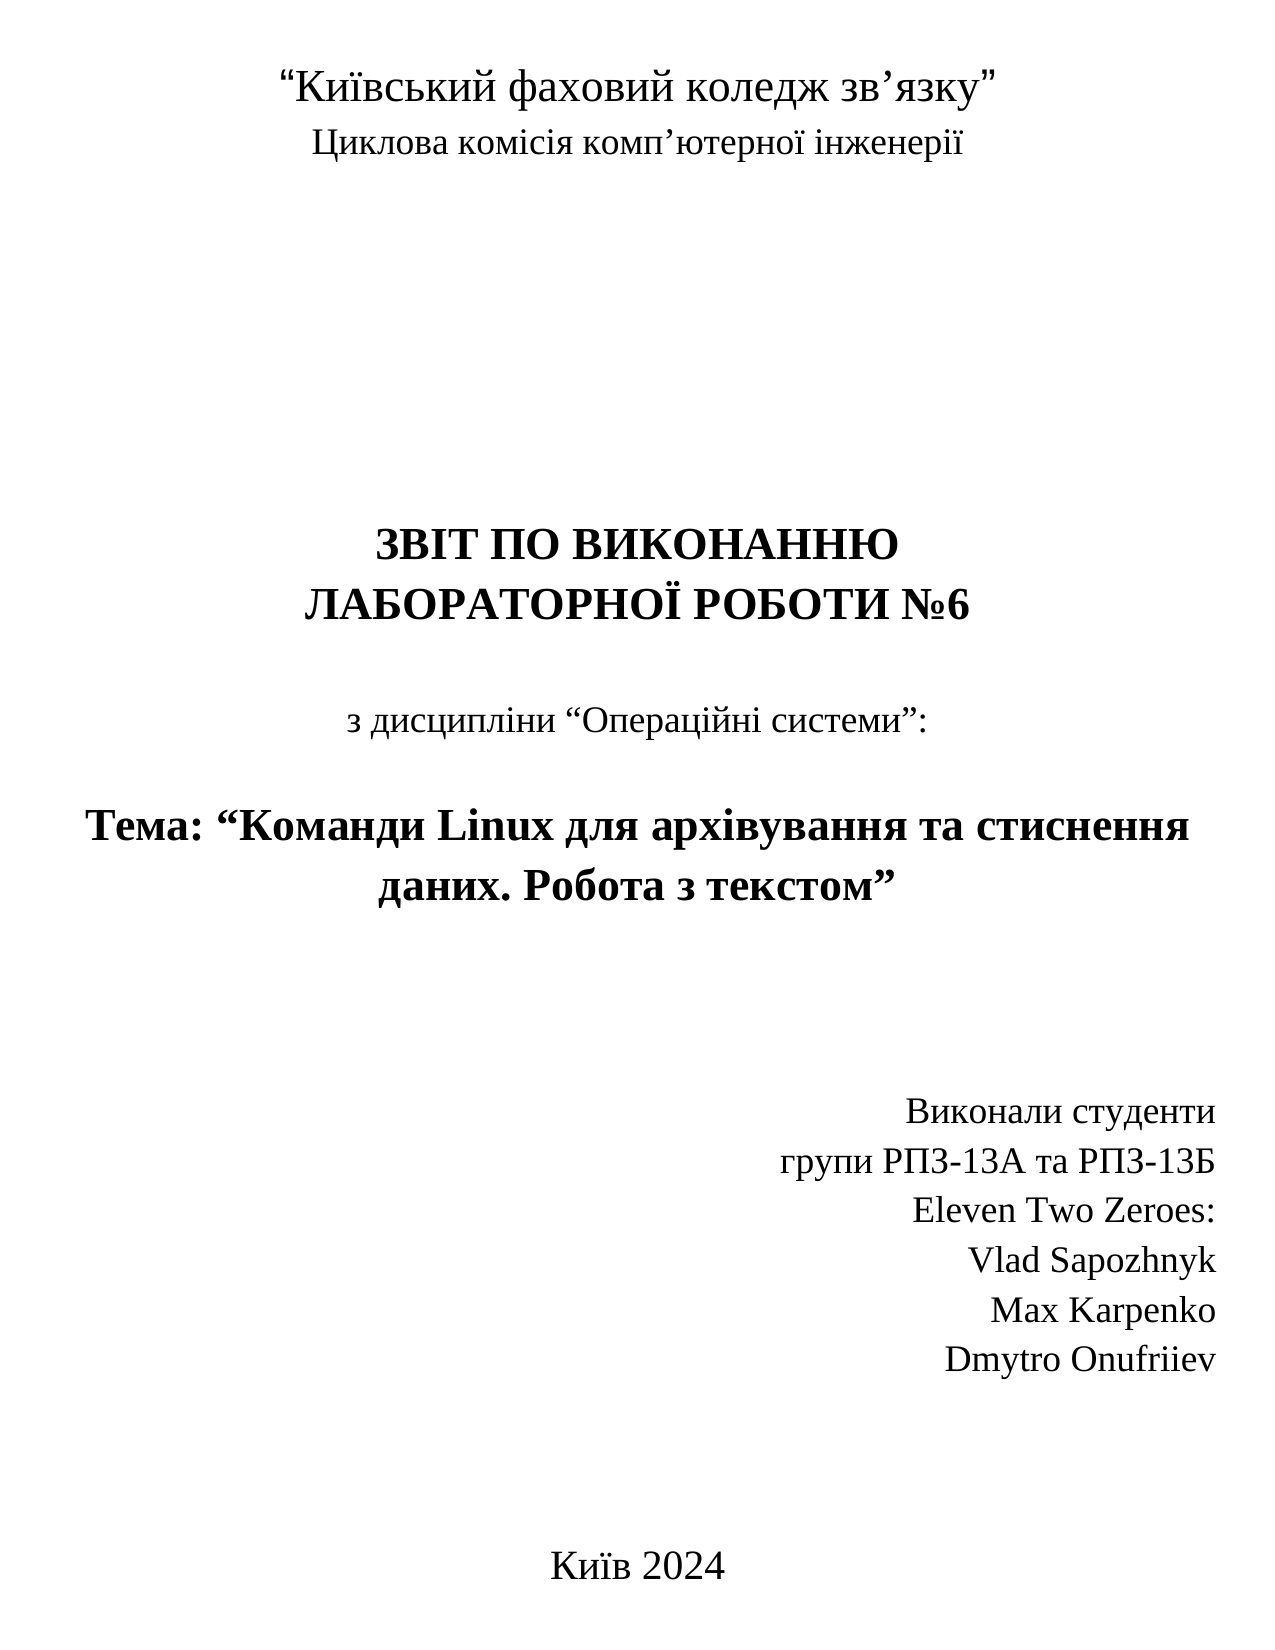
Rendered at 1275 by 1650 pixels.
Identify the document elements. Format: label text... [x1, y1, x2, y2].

text Max Karpenko [59, 1287, 1216, 1330]
text Dmytro Onufriiev [59, 1337, 1216, 1380]
text Виконали студенти [59, 1089, 1216, 1132]
text ЗВІТ ПО ВИКОНАННЮ [59, 516, 1216, 569]
text Тема: “Команди Linux для архівування та стиснення даних. Робота з текстом” [59, 797, 1216, 910]
text “Київський фаховий коледж зв’язку” [59, 59, 1216, 112]
text Eleven Two Zeroes: [59, 1188, 1216, 1231]
text Київ 2024 [59, 1540, 1216, 1588]
text Циклова комісія комп’ютерної інженерії [59, 120, 1216, 163]
text з дисципліни “Операційні системи”: [59, 698, 1216, 741]
text групи РПЗ-13А та РПЗ-13Б [59, 1138, 1216, 1181]
text Vlad Sapozhnyk [59, 1237, 1216, 1281]
text ЛАБОРАТОРНОЇ РОБОТИ №6 [59, 577, 1216, 629]
